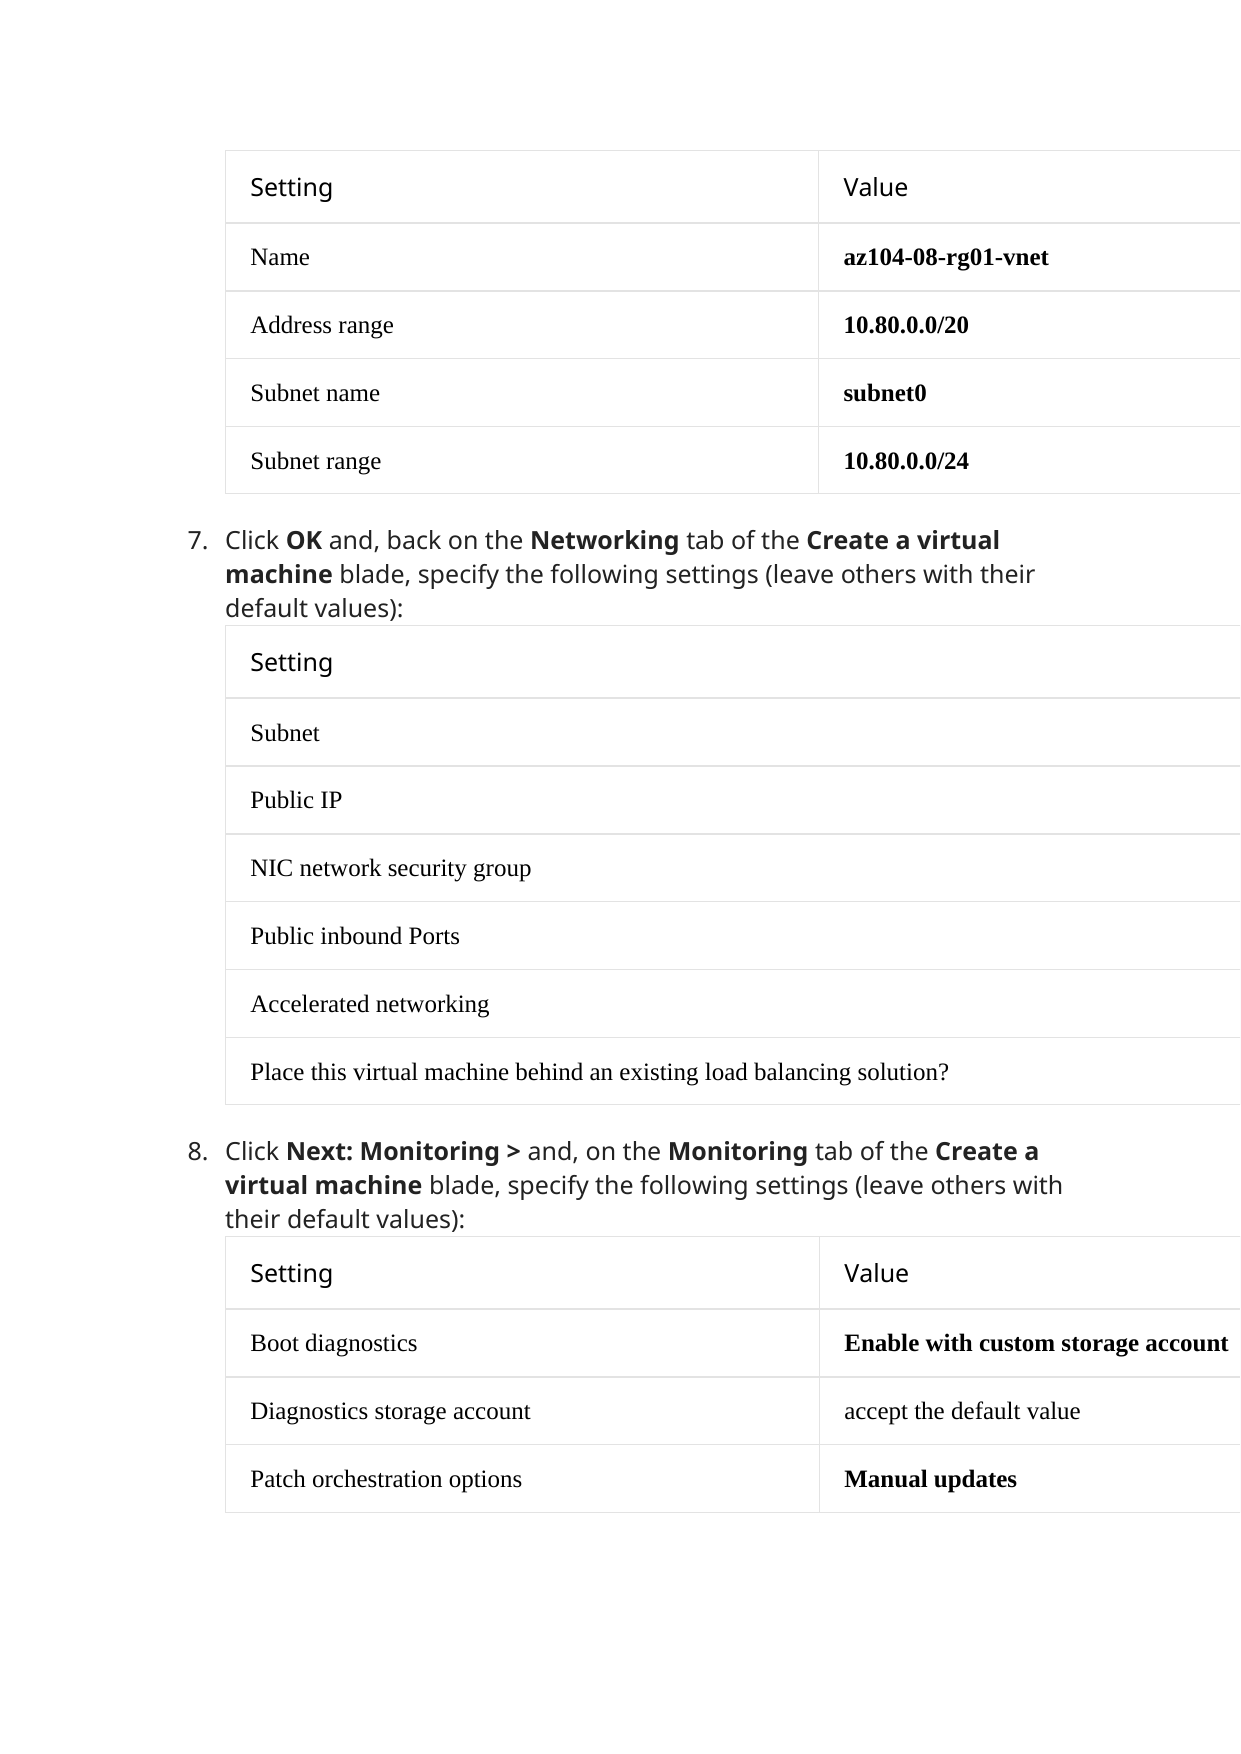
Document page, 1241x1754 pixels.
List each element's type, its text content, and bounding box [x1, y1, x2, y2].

table_cell Public IP [226, 767, 1240, 833]
table_cell Name [226, 224, 818, 290]
table_cell Subnet [226, 699, 1240, 765]
table_header Setting [226, 626, 1240, 697]
table_cell Diagnostics storage account [226, 1378, 819, 1444]
table_cell Boot diagnostics [226, 1310, 819, 1376]
table_cell Public inbound Ports [226, 902, 1240, 968]
list Click OK and, back on the Networking tab of the Create a virtual machine blade, specify the following settings (leave others with their default values): [187, 523, 1090, 625]
table_cell Place this virtual machine behind an existing load balancing solution? [226, 1038, 1240, 1104]
table_cell Subnet range [226, 427, 818, 493]
table_cell Accelerated networking [226, 970, 1240, 1036]
table_cell Enable with custom storage account [820, 1310, 1240, 1376]
table_cell Subnet name [226, 359, 818, 426]
table_cell az104-08-rg01-vnet [819, 224, 1240, 290]
table_cell Patch orchestration options [226, 1445, 819, 1512]
list Click Next: Monitoring > and, on the Monitoring tab of the Create a virtual machine blade, specify the following settings (leave others with their default values): [187, 1134, 1090, 1236]
table_cell Manual updates [820, 1445, 1240, 1512]
table_header Setting [226, 151, 818, 222]
table_cell NIC network security group [226, 835, 1240, 901]
table_cell 10.80.0.0/20 [819, 292, 1240, 358]
table_header Value [820, 1237, 1240, 1308]
table_cell 10.80.0.0/24 [819, 427, 1240, 493]
table_cell subnet0 [819, 359, 1240, 426]
table_cell Address range [226, 292, 818, 358]
table_header Setting [226, 1237, 819, 1308]
table_cell accept the default value [820, 1378, 1240, 1444]
table_header Value [819, 151, 1240, 222]
